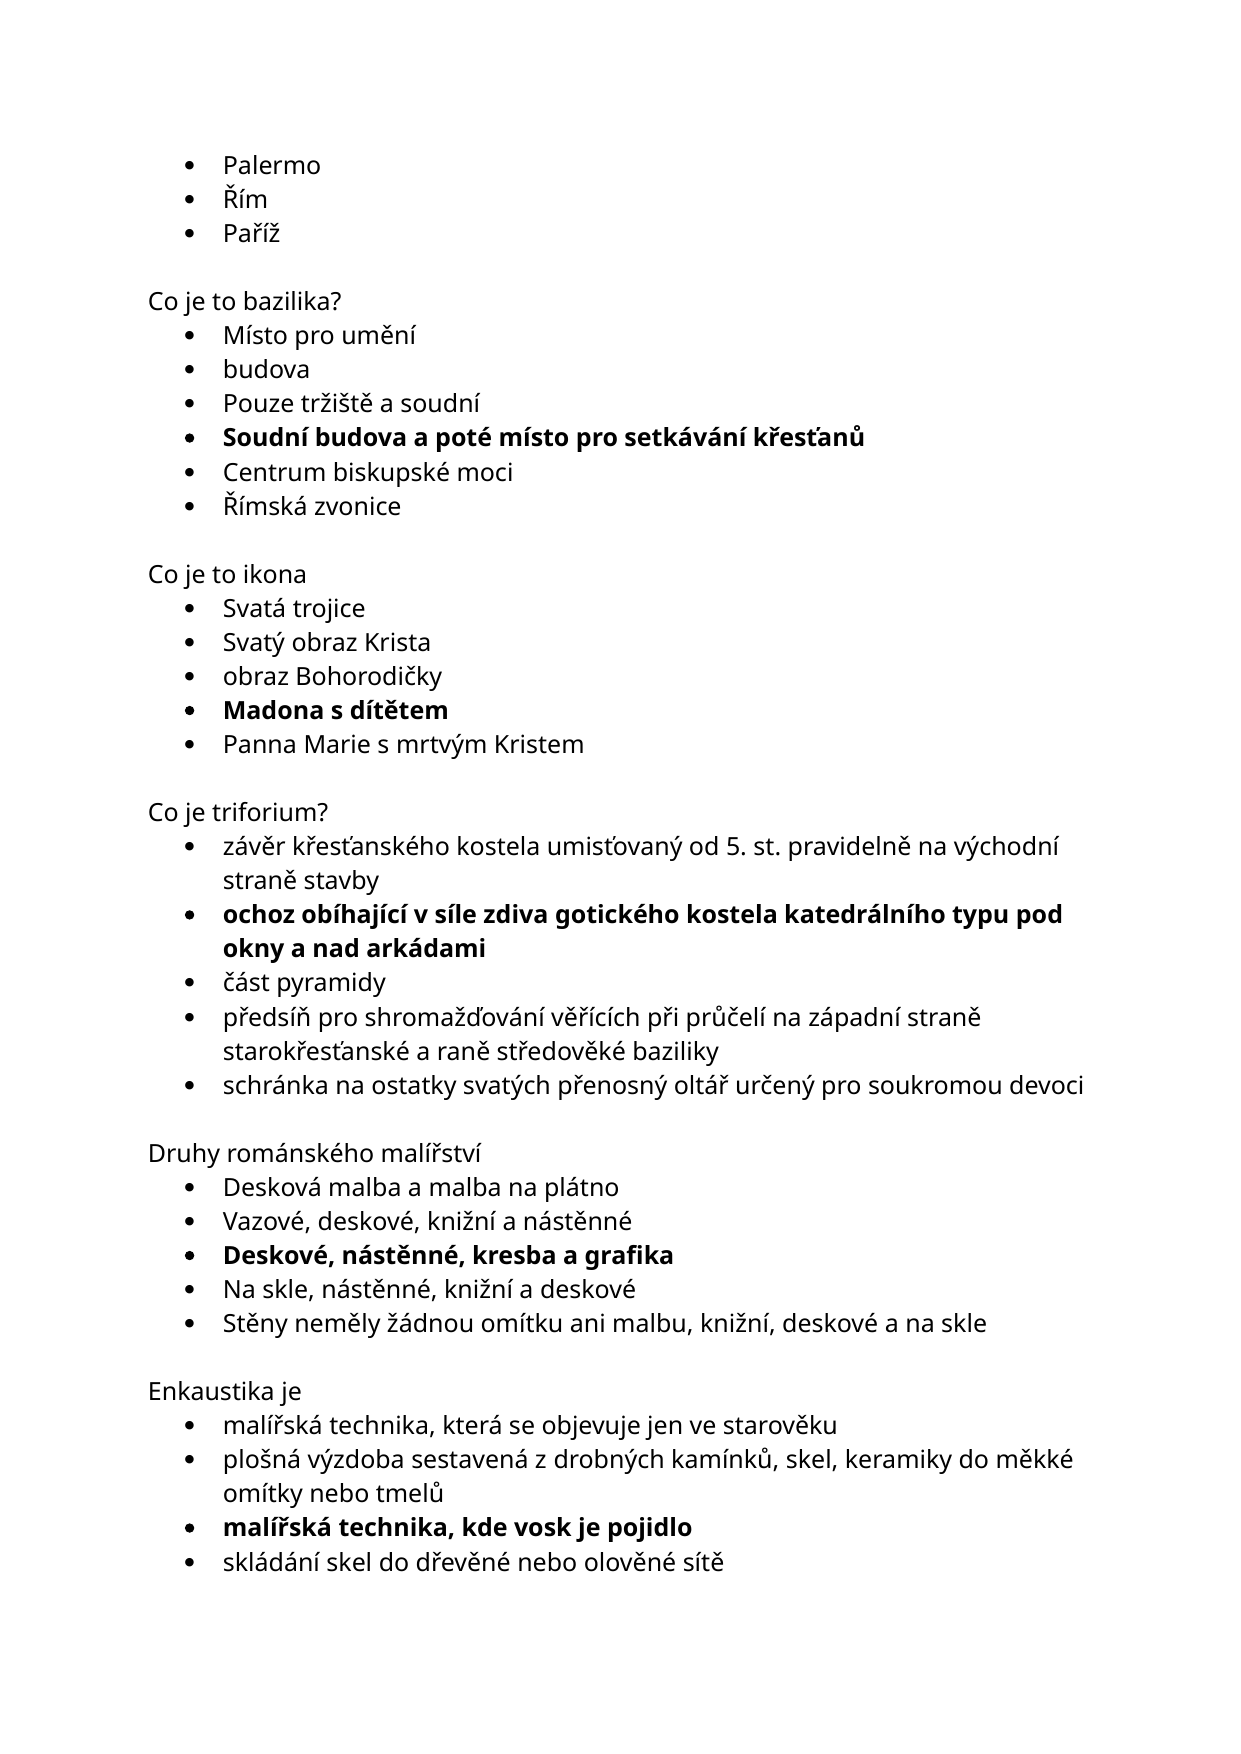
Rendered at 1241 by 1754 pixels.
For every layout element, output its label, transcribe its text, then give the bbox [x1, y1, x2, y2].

list ochoz obíhající v síle zdiva gotického kostela katedrálního typu pod okny a nad arkádami [185, 897, 1093, 965]
list malířská technika, kde vosk je pojidlo [185, 1510, 1093, 1544]
list obraz Bohorodičky [185, 658, 1093, 693]
list Římská zvonice [185, 488, 1093, 522]
list Paříž [185, 216, 1093, 250]
list Řím [185, 182, 1093, 216]
list Stěny neměly žádnou omítku ani malbu, knižní, deskové a na skle [185, 1306, 1093, 1340]
list Deskové, nástěnné, kresba a grafika [185, 1238, 1093, 1272]
text Druhy románského malířství [148, 1135, 1093, 1169]
list budova [185, 352, 1093, 386]
text Co je to ikona [148, 556, 1093, 590]
list Svatý obraz Krista [185, 624, 1093, 658]
list malířská technika, která se objevuje jen ve starověku [185, 1408, 1093, 1442]
list Místo pro umění [185, 318, 1093, 352]
text Co je triforium? [148, 795, 1093, 829]
list Palermo [185, 148, 1093, 182]
list Pouze tržiště a soudní [185, 386, 1093, 420]
list Na skle, nástěnné, knižní a deskové [185, 1272, 1093, 1306]
list schránka na ostatky svatých přenosný oltář určený pro soukromou devoci [185, 1067, 1093, 1101]
list skládání skel do dřevěné nebo olověné sítě [185, 1544, 1093, 1578]
list Svatá trojice [185, 590, 1093, 624]
list Centrum biskupské moci [185, 454, 1093, 488]
list závěr křesťanského kostela umisťovaný od 5. st. pravidelně na východní straně stavby [185, 829, 1093, 897]
list plošná výzdoba sestavená z drobných kamínků, skel, keramiky do měkké omítky nebo tmelů [185, 1442, 1093, 1510]
text Co je to bazilika? [148, 284, 1093, 318]
list předsíň pro shromažďování věřících při průčelí na západní straně starokřesťanské a raně středověké baziliky [185, 999, 1093, 1067]
list Soudní budova a poté místo pro setkávání křesťanů [185, 420, 1093, 454]
list Madona s dítětem [185, 693, 1093, 727]
list část pyramidy [185, 965, 1093, 999]
text Enkaustika je [148, 1374, 1093, 1408]
list Desková malba a malba na plátno [185, 1169, 1093, 1203]
list Panna Marie s mrtvým Kristem [185, 727, 1093, 761]
list Vazové, deskové, knižní a nástěnné [185, 1203, 1093, 1238]
